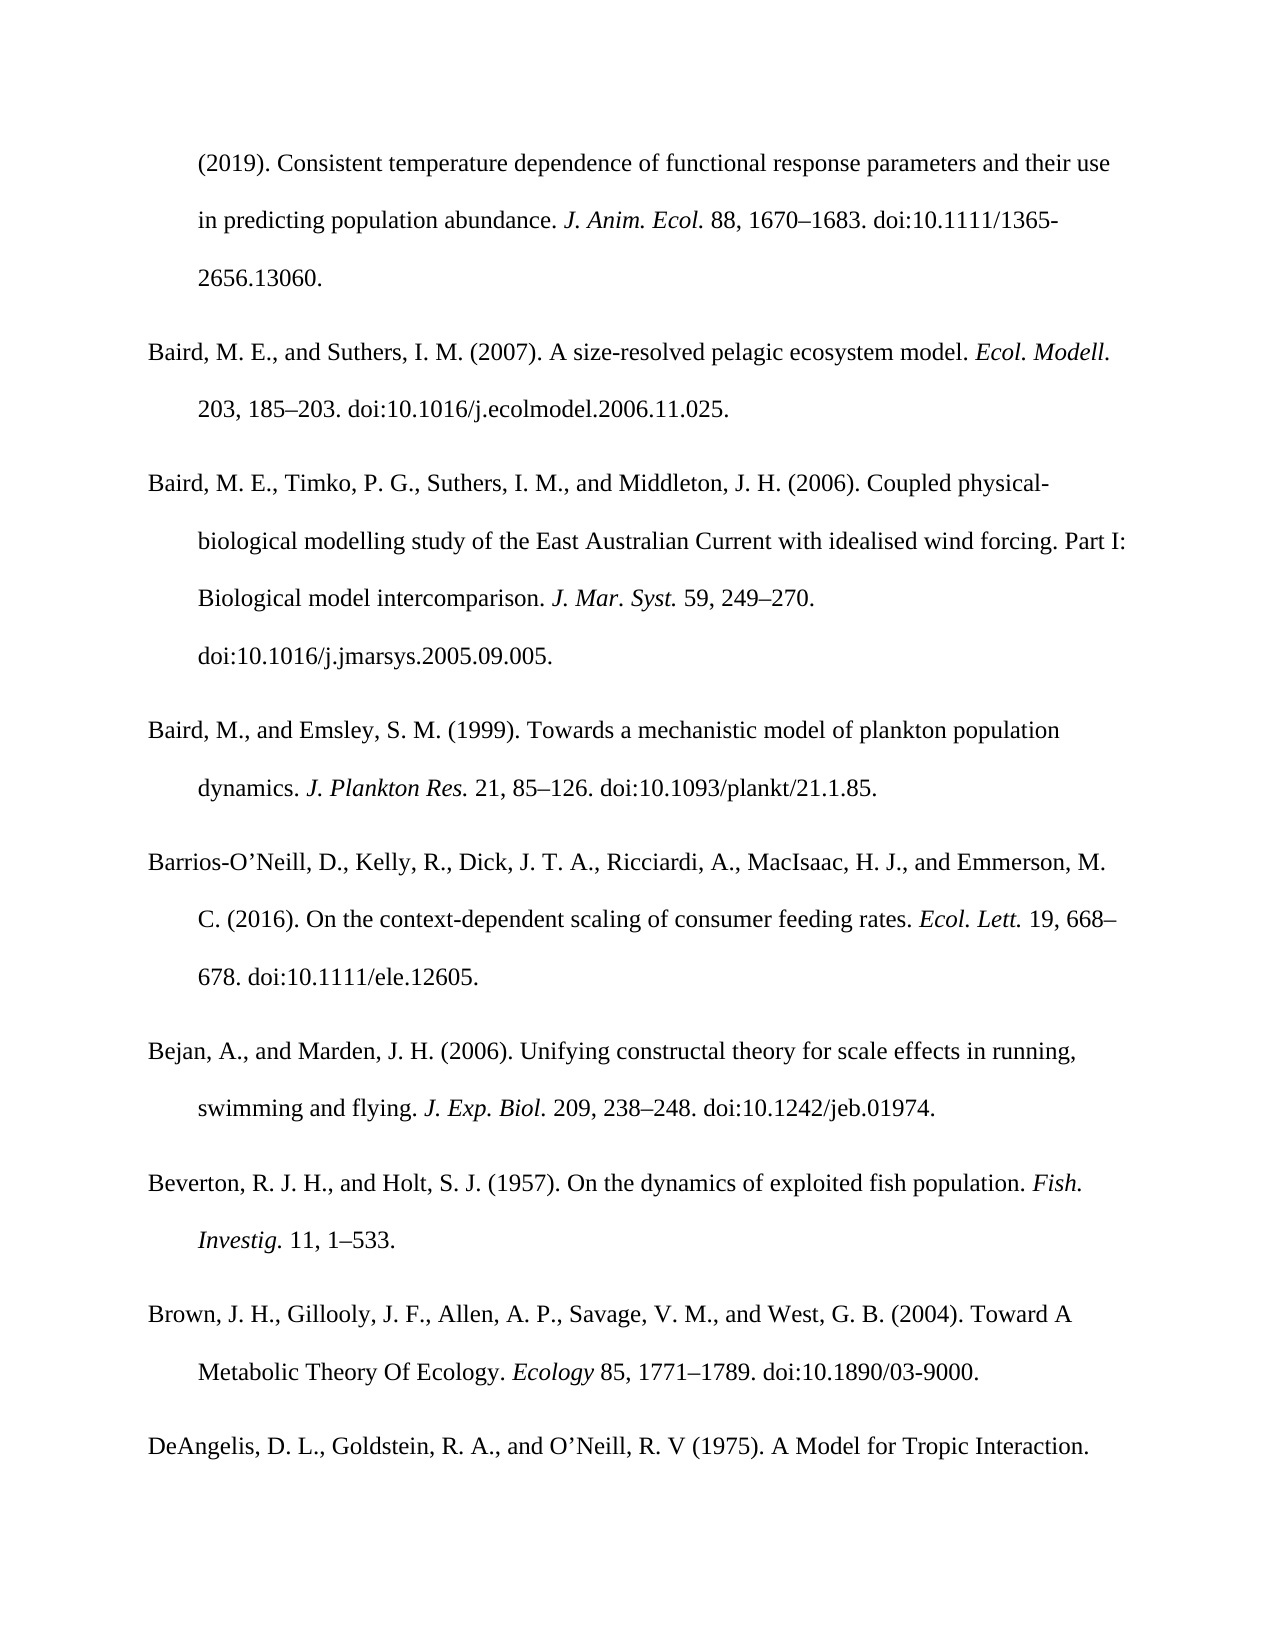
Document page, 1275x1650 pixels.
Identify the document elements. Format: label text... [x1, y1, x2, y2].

text Beverton, R. J. H., and Holt, S. J. (1957). On the dynamics of exploited fish population. Fish. Investig. 11, 1–533. [148, 1168, 1127, 1254]
text Baird, M. E., and Suthers, I. M. (2007). A size-resolved pelagic ecosystem model. Ecol. Modell. 203, 185–203. doi:10.1016/j.ecolmodel.2006.11.025. [148, 337, 1127, 423]
text Baird, M., and Emsley, S. M. (1999). Towards a mechanistic model of plankton population dynamics. J. Plankton Res. 21, 85–126. doi:10.1093/plankt/21.1.85. [148, 715, 1127, 801]
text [148, 1431, 1127, 1460]
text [148, 148, 1127, 291]
text Baird, M. E., Timko, P. G., Suthers, I. M., and Middleton, J. H. (2006). Coupled physical-biological modelling study of the East Australian Current with idealised wind forcing. Part I: Biological model intercomparison. J. Mar. Syst. 59, 249–270. doi:10.1016/j.jmarsys.2005.09.005. [148, 468, 1127, 670]
text Brown, J. H., Gillooly, J. F., Allen, A. P., Savage, V. M., and West, G. B. (2004). Toward A Metabolic Theory Of Ecology. Ecology 85, 1771–1789. doi:10.1890/03-9000. [148, 1299, 1127, 1386]
text Barrios-O’Neill, D., Kelly, R., Dick, J. T. A., Ricciardi, A., MacIsaac, H. J., and Emmerson, M. C. (2016). On the context-dependent scaling of consumer feeding rates. Ecol. Lett. 19, 668–678. doi:10.1111/ele.12605. [148, 847, 1127, 991]
text Bejan, A., and Marden, J. H. (2006). Unifying constructal theory for scale effects in running, swimming and flying. J. Exp. Biol. 209, 238–248. doi:10.1242/jeb.01974. [148, 1036, 1127, 1122]
